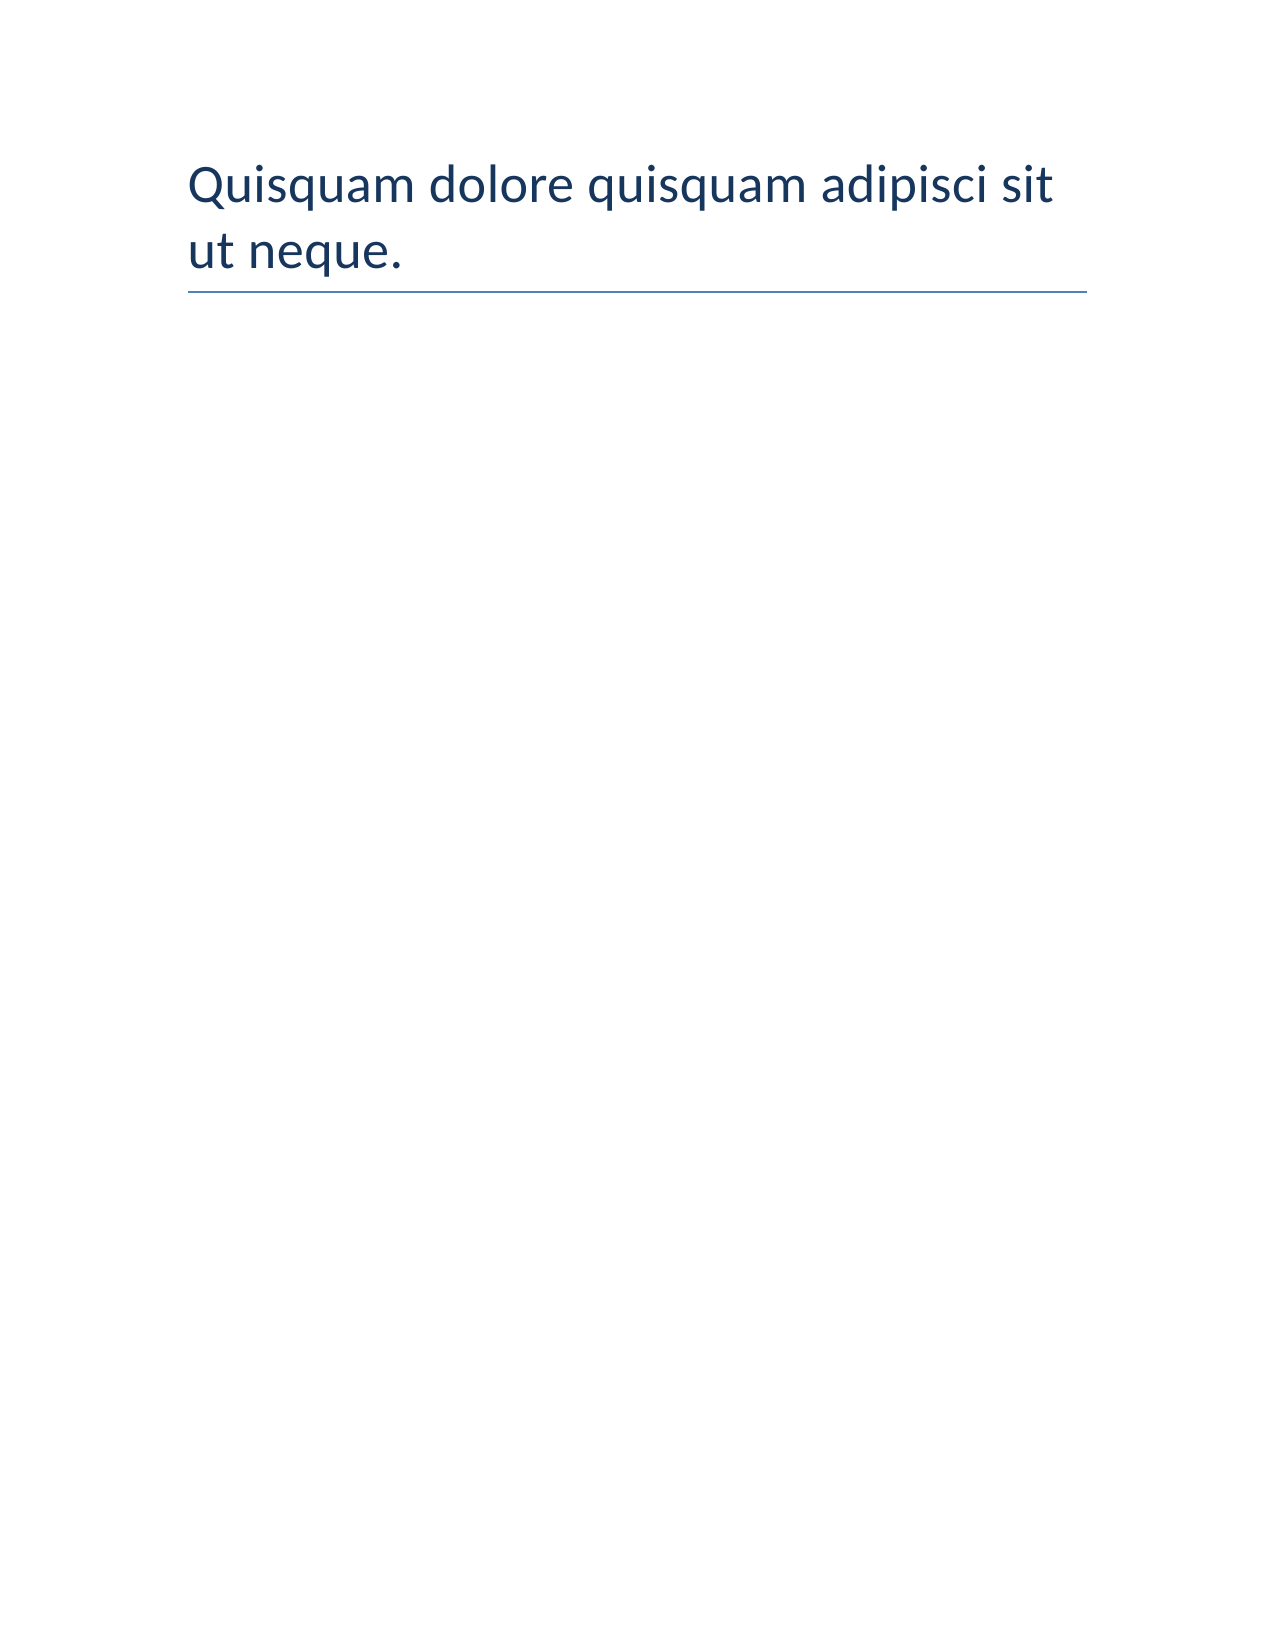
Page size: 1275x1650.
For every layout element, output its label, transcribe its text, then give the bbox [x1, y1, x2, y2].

title Quisquam dolore quisquam adipisci sit ut neque. [187, 150, 1087, 293]
